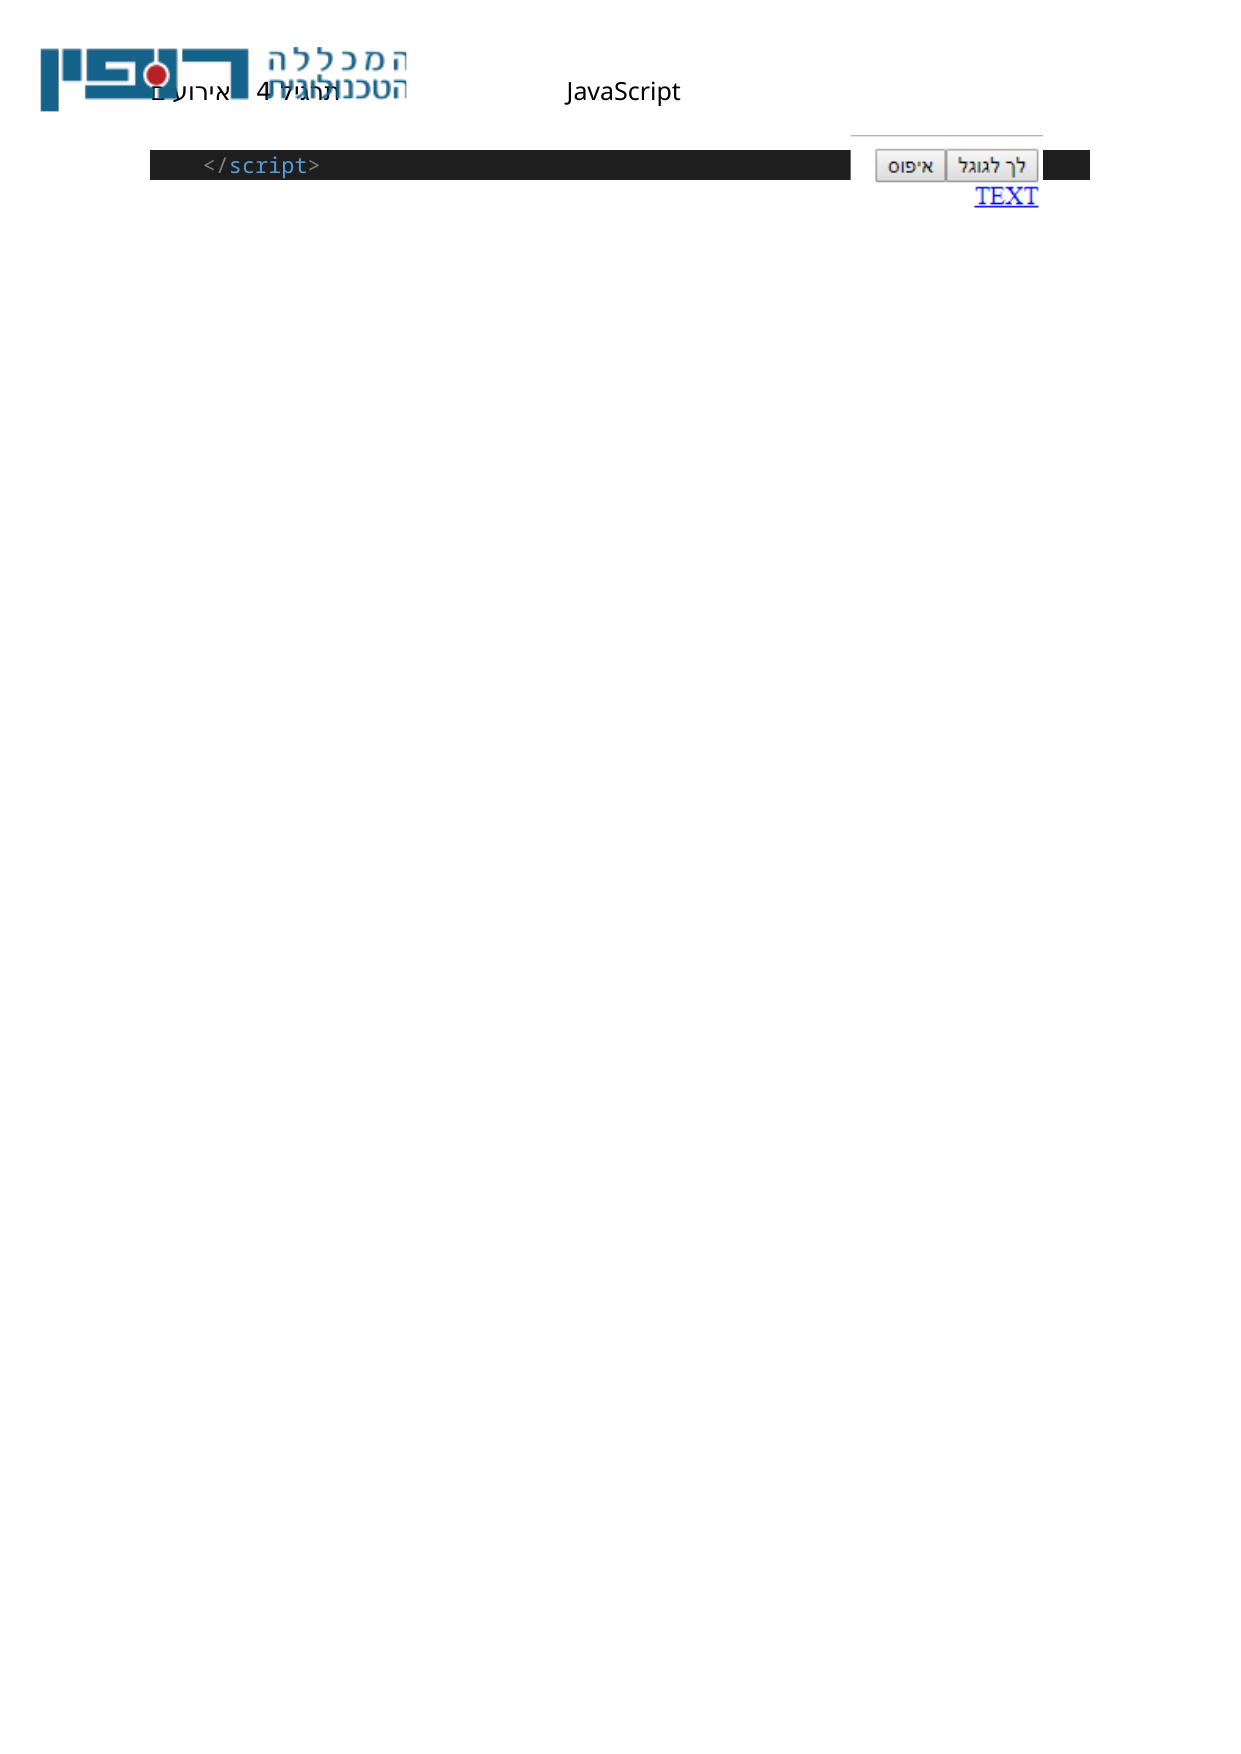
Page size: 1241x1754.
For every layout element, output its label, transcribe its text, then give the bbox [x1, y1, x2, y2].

picture [849, 135, 1042, 219]
picture [40, 47, 407, 112]
text </script> [1042, 150, 1090, 180]
text </script> [150, 150, 849, 180]
